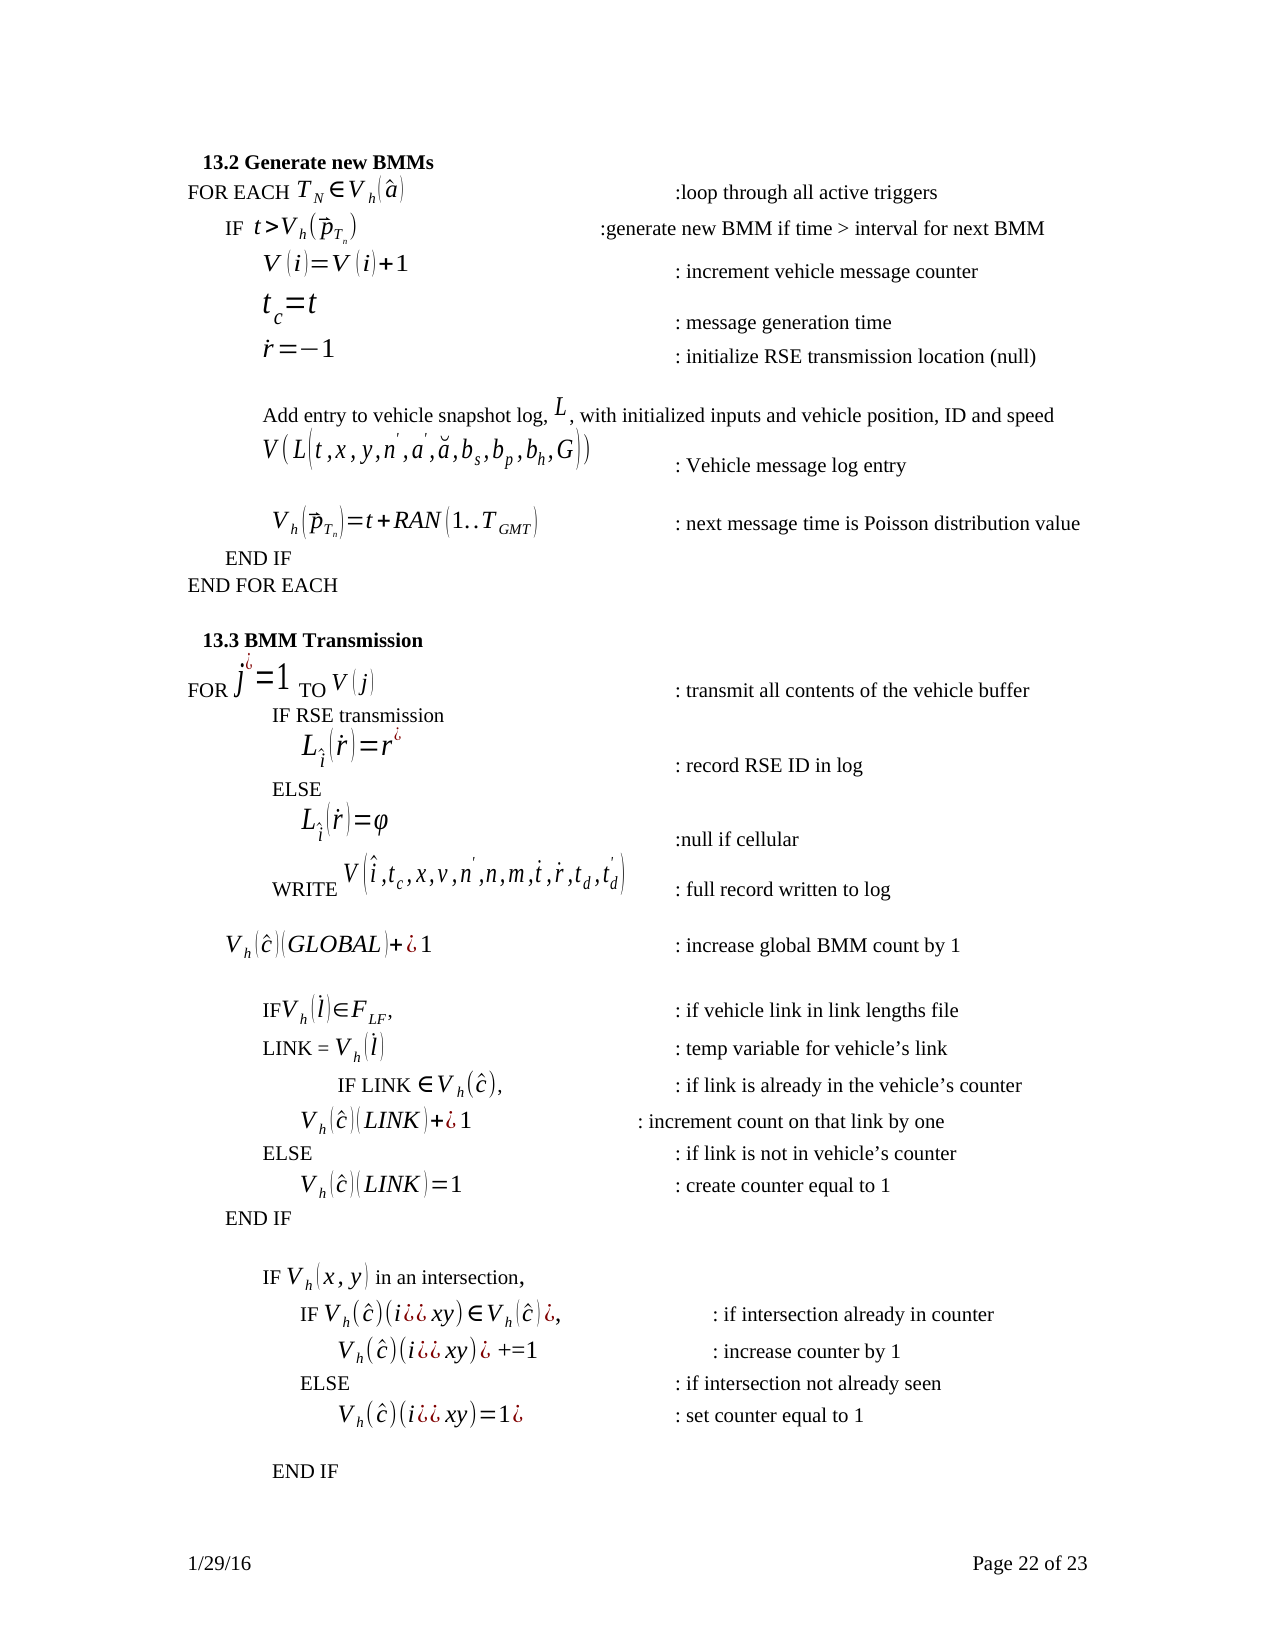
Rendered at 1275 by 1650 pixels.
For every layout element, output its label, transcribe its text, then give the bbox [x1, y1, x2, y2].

text ELSE [187, 777, 1087, 801]
text END IF [187, 1206, 1087, 1230]
text : initialize RSE transmission location (null) [187, 334, 1087, 368]
subtitle BMM Transmission [202, 628, 1087, 652]
text FOR EACH :loop through all active triggers [187, 174, 1087, 207]
text END FOR EACH [187, 573, 1087, 597]
text : create counter equal to 1 [187, 1169, 1087, 1201]
text IF in an intersection, [262, 1261, 1087, 1294]
text : increment vehicle message counter [262, 249, 1087, 283]
text IF LINK , : if link is already in the vehicle’s counter [262, 1069, 1087, 1101]
text : set counter equal to 1 [262, 1399, 1087, 1431]
text : next message time is Poisson distribution value [187, 505, 1087, 542]
text END IF [187, 545, 1087, 569]
text : message generation time [187, 283, 1087, 334]
text IF, : if vehicle link in link lengths file [187, 993, 1087, 1027]
text WRITE : full record written to log [262, 851, 1087, 901]
text :null if cellular [187, 801, 1087, 851]
text : increment count on that link by one [187, 1105, 1087, 1137]
text LINK = : temp variable for vehicle’s link [187, 1031, 1087, 1065]
subtitle Generate new BMMs [202, 150, 1087, 174]
text FOR TO : transmit all contents of the vehicle buffer [187, 652, 1087, 702]
text Add entry to vehicle snapshot log, , with initialized inputs and vehicle position, ID and speed : Vehicle message log entry [262, 392, 1087, 477]
text END IF [187, 1458, 1087, 1483]
text ELSE : if intersection not already seen [262, 1371, 1087, 1395]
text IF :generate new BMM if time > interval for next BMM [187, 211, 1087, 245]
text IF , : if intersection already in counter [262, 1298, 1087, 1331]
text +=1 : increase counter by 1 [262, 1335, 1087, 1367]
text : record RSE ID in log [187, 727, 1087, 777]
text : increase global BMM count by 1 [187, 929, 1087, 962]
text IF RSE transmission [187, 702, 1087, 727]
text ELSE : if link is not in vehicle’s counter [187, 1141, 1087, 1165]
